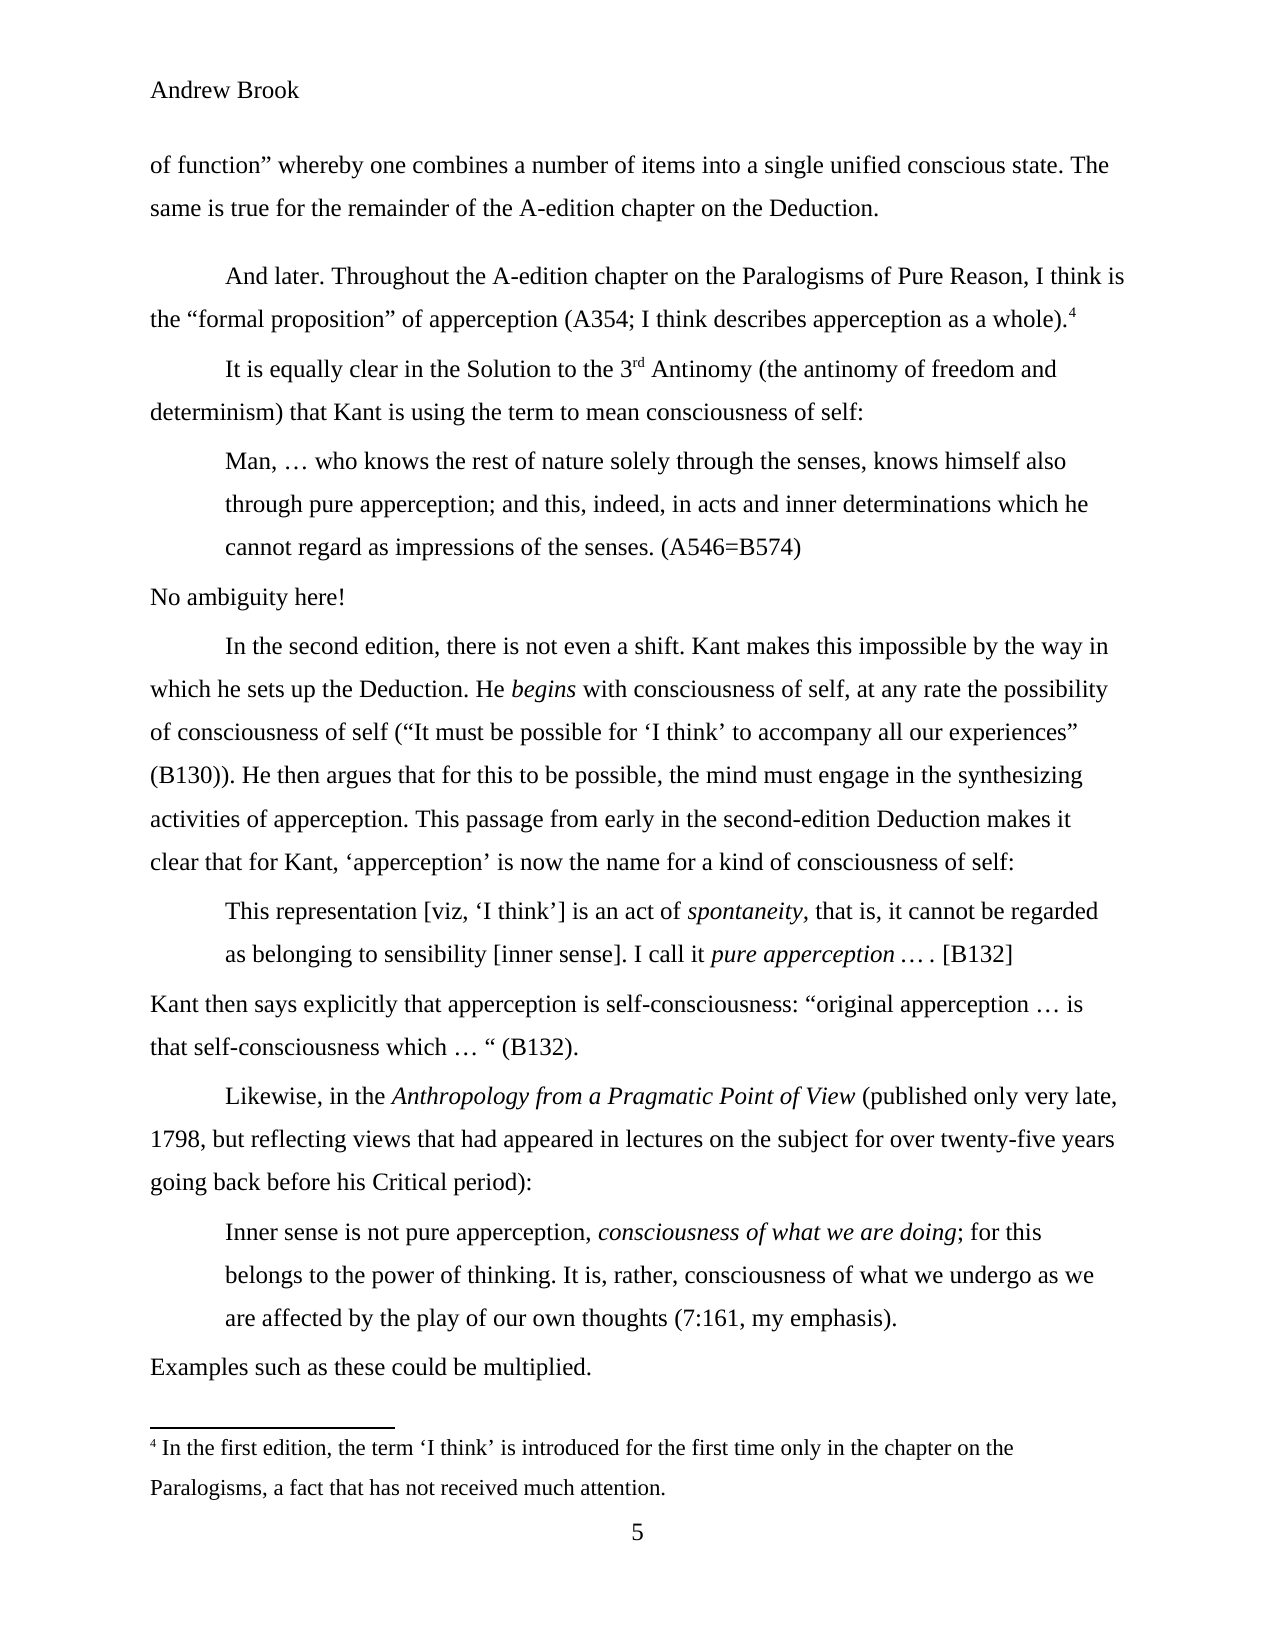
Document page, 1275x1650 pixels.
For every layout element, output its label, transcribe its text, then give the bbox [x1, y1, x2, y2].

text Kant then says explicitly that apperception is self-consciousness: “original apperception … is that self-consciousness which … “ (B132). [150, 989, 1125, 1061]
text Examples such as these could be multiplied. [150, 1352, 1125, 1381]
text Man, … who knows the rest of nature solely through the senses, knows himself also through pure apperception; and this, indeed, in acts and inner determinations which he cannot regard as impressions of the senses. (A546=B574) [225, 446, 1125, 561]
text And later. Throughout the A-edition chapter on the Paralogisms of Pure Reason, I think is the “formal proposition” of apperception (A354; I think describes apperception as a whole). [150, 261, 1125, 333]
text No ambiguity here! [150, 582, 1125, 611]
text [150, 150, 1125, 222]
text In the second edition, there is not even a shift. Kant makes this impossible by the way in which he sets up the Deduction. He begins with consciousness of self, at any rate the possibility of consciousness of self (“It must be possible for ‘I think’ to accompany all our experiences” (B130)). He then argues that for this to be possible, the mind must engage in the synthesizing activities of apperception. This passage from early in the second-edition Deduction makes it clear that for Kant, ‘apperception’ is now the name for a kind of consciousness of self: [150, 631, 1125, 876]
text Likewise, in the Anthropology from a Pragmatic Point of View (published only very late, 1798, but reflecting views that had appeared in lectures on the subject for over twenty-five years going back before his Critical period): [150, 1081, 1125, 1196]
text Inner sense is not pure apperception, consciousness of what we are doing; for this belongs to the power of thinking. It is, rather, consciousness of what we undergo as we are affected by the play of our own thoughts (7:161, my emphasis). [225, 1217, 1125, 1332]
text This representation [viz, ‘I think’] is an act of spontaneity, that is, it cannot be regarded as belonging to sensibility [inner sense]. I call it pure apperception … . [B132] [225, 896, 1125, 968]
text It is equally clear in the Solution to the 3rd Antinomy (the antinomy of freedom and determinism) that Kant is using the term to mean consciousness of self: [150, 354, 1125, 426]
